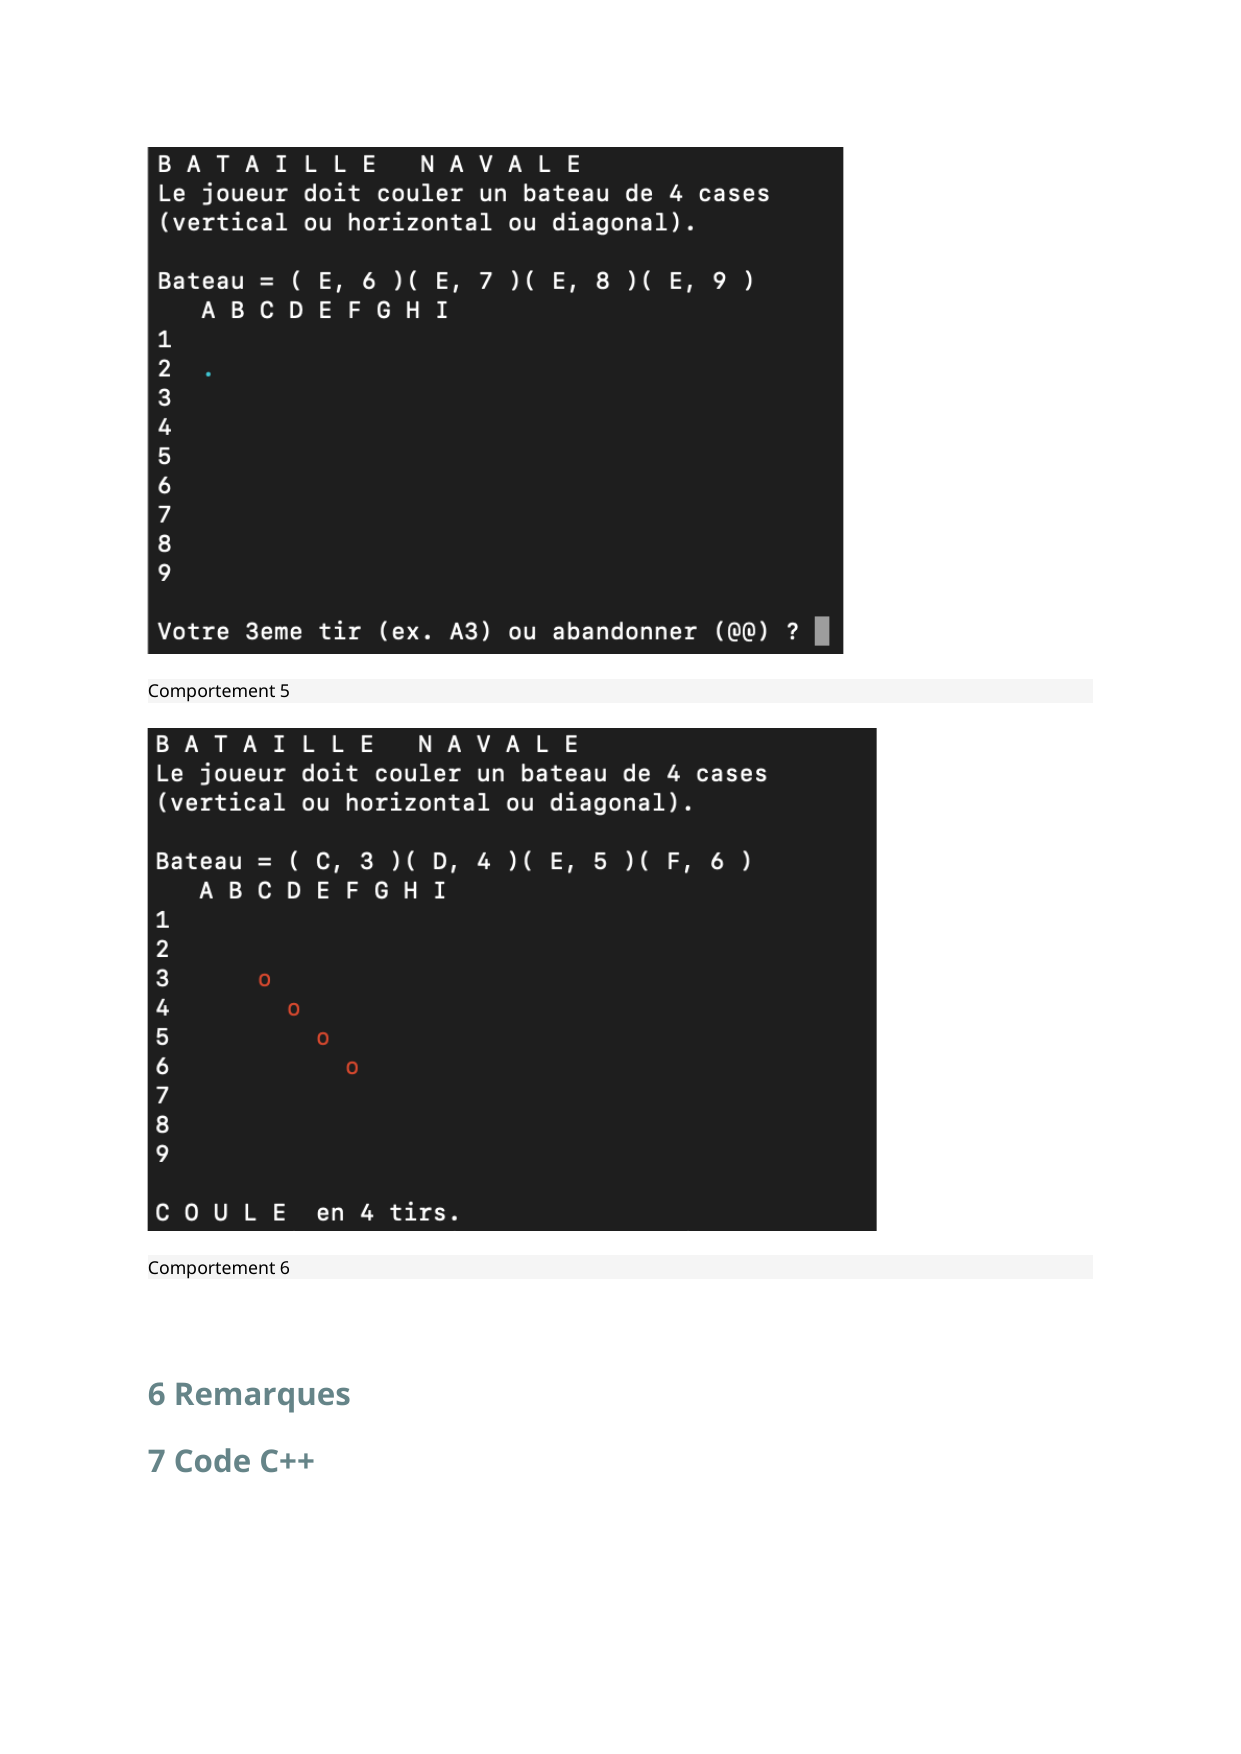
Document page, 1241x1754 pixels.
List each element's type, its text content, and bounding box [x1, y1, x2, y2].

picture [147, 147, 844, 654]
text Comportement 5 [148, 679, 1093, 703]
text 6 Remarques [148, 1372, 1093, 1414]
text Comportement 6 [148, 1255, 1093, 1279]
text 7 Code C++ [148, 1439, 1093, 1482]
picture [147, 728, 877, 1231]
